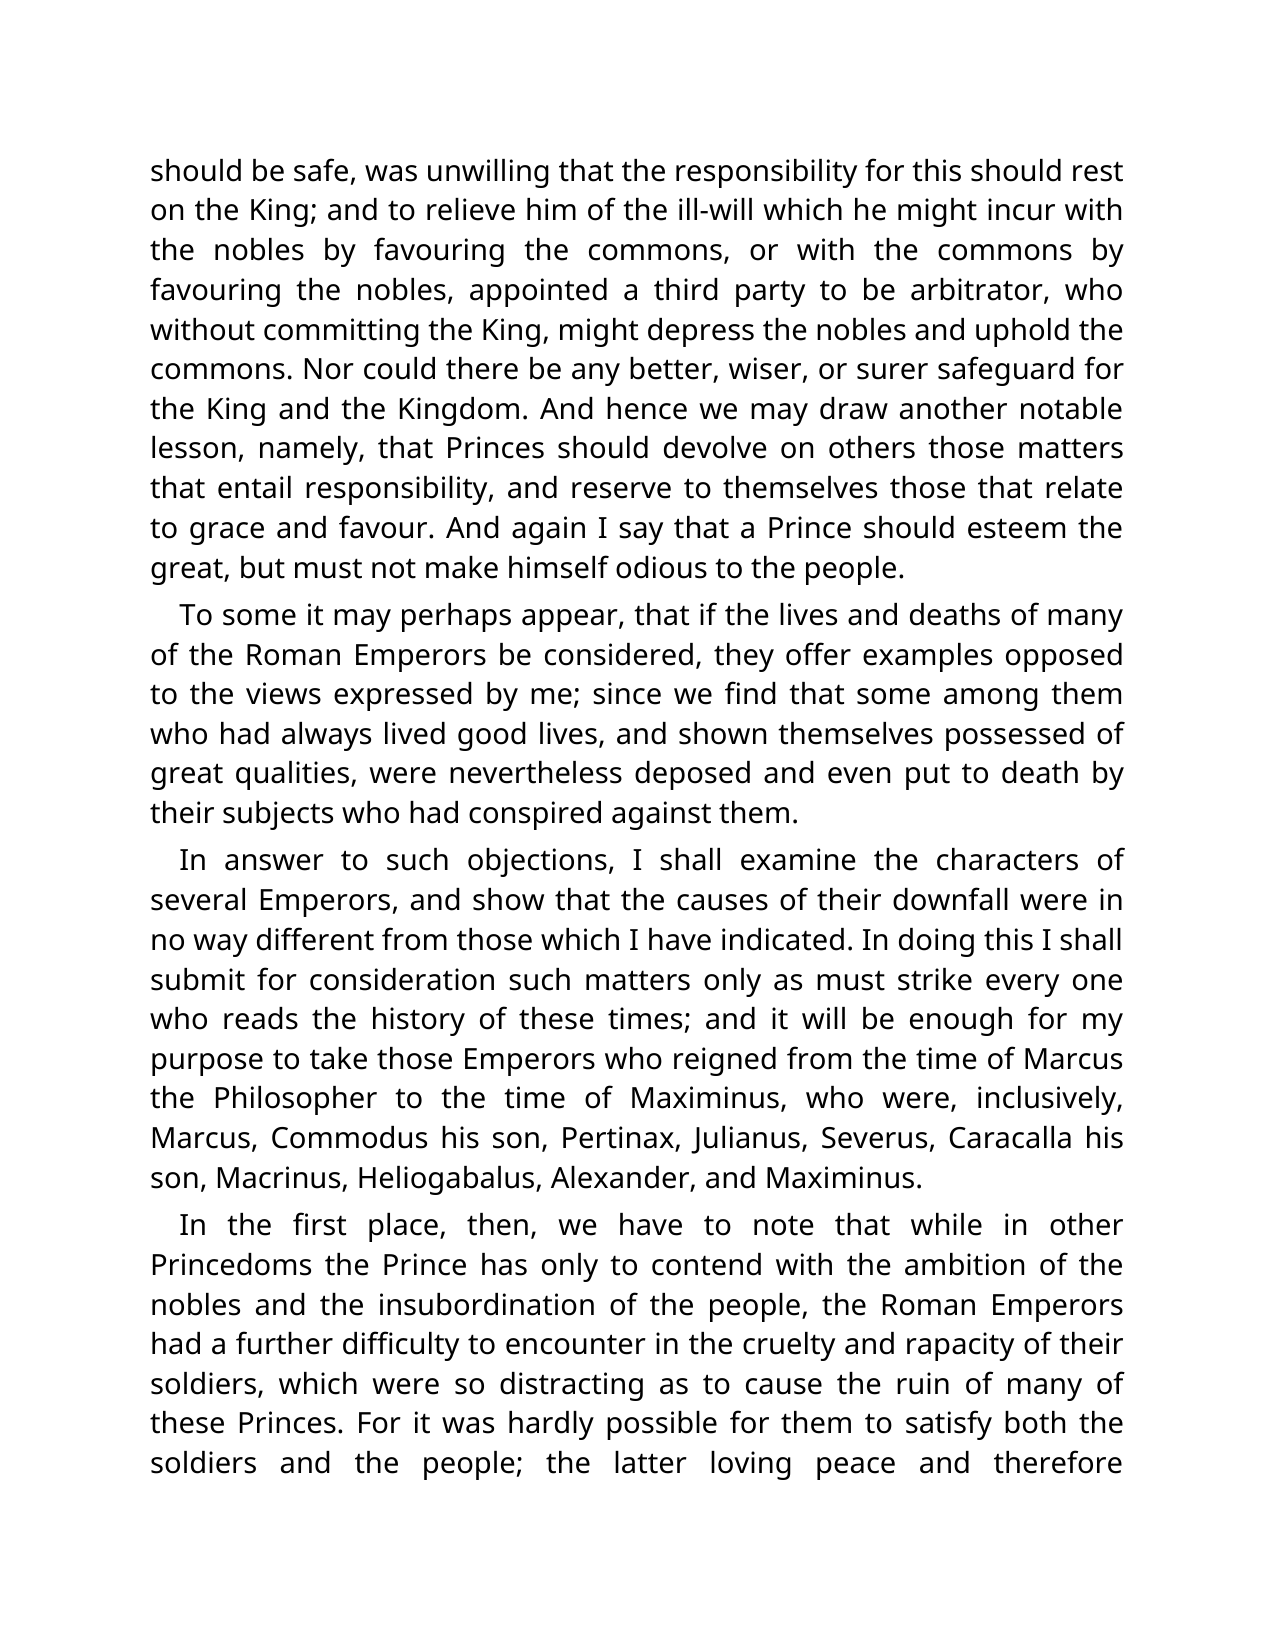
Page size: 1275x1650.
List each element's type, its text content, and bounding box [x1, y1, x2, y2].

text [150, 1204, 1125, 1482]
text To some it may perhaps appear, that if the lives and deaths of many of the Roman Emperors be considered, they offer examples opposed to the views expressed by me; since we find that some among them who had always lived good lives, and shown themselves possessed of great qualities, were nevertheless deposed and even put to death by their subjects who had conspired against them. [150, 594, 1125, 832]
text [150, 150, 1125, 587]
text In answer to such objections, I shall examine the characters of several Emperors, and show that the causes of their downfall were in no way different from those which I have indicated. In doing this I shall submit for consideration such matters only as must strike every one who reads the history of these times; and it will be enough for my purpose to take those Emperors who reigned from the time of Marcus the Philosopher to the time of Maximinus, who were, inclusively, Marcus, Commodus his son, Pertinax, Julianus, Severus, Caracalla his son, Macrinus, Heliogabalus, Alexander, and Maximinus. [150, 840, 1125, 1197]
